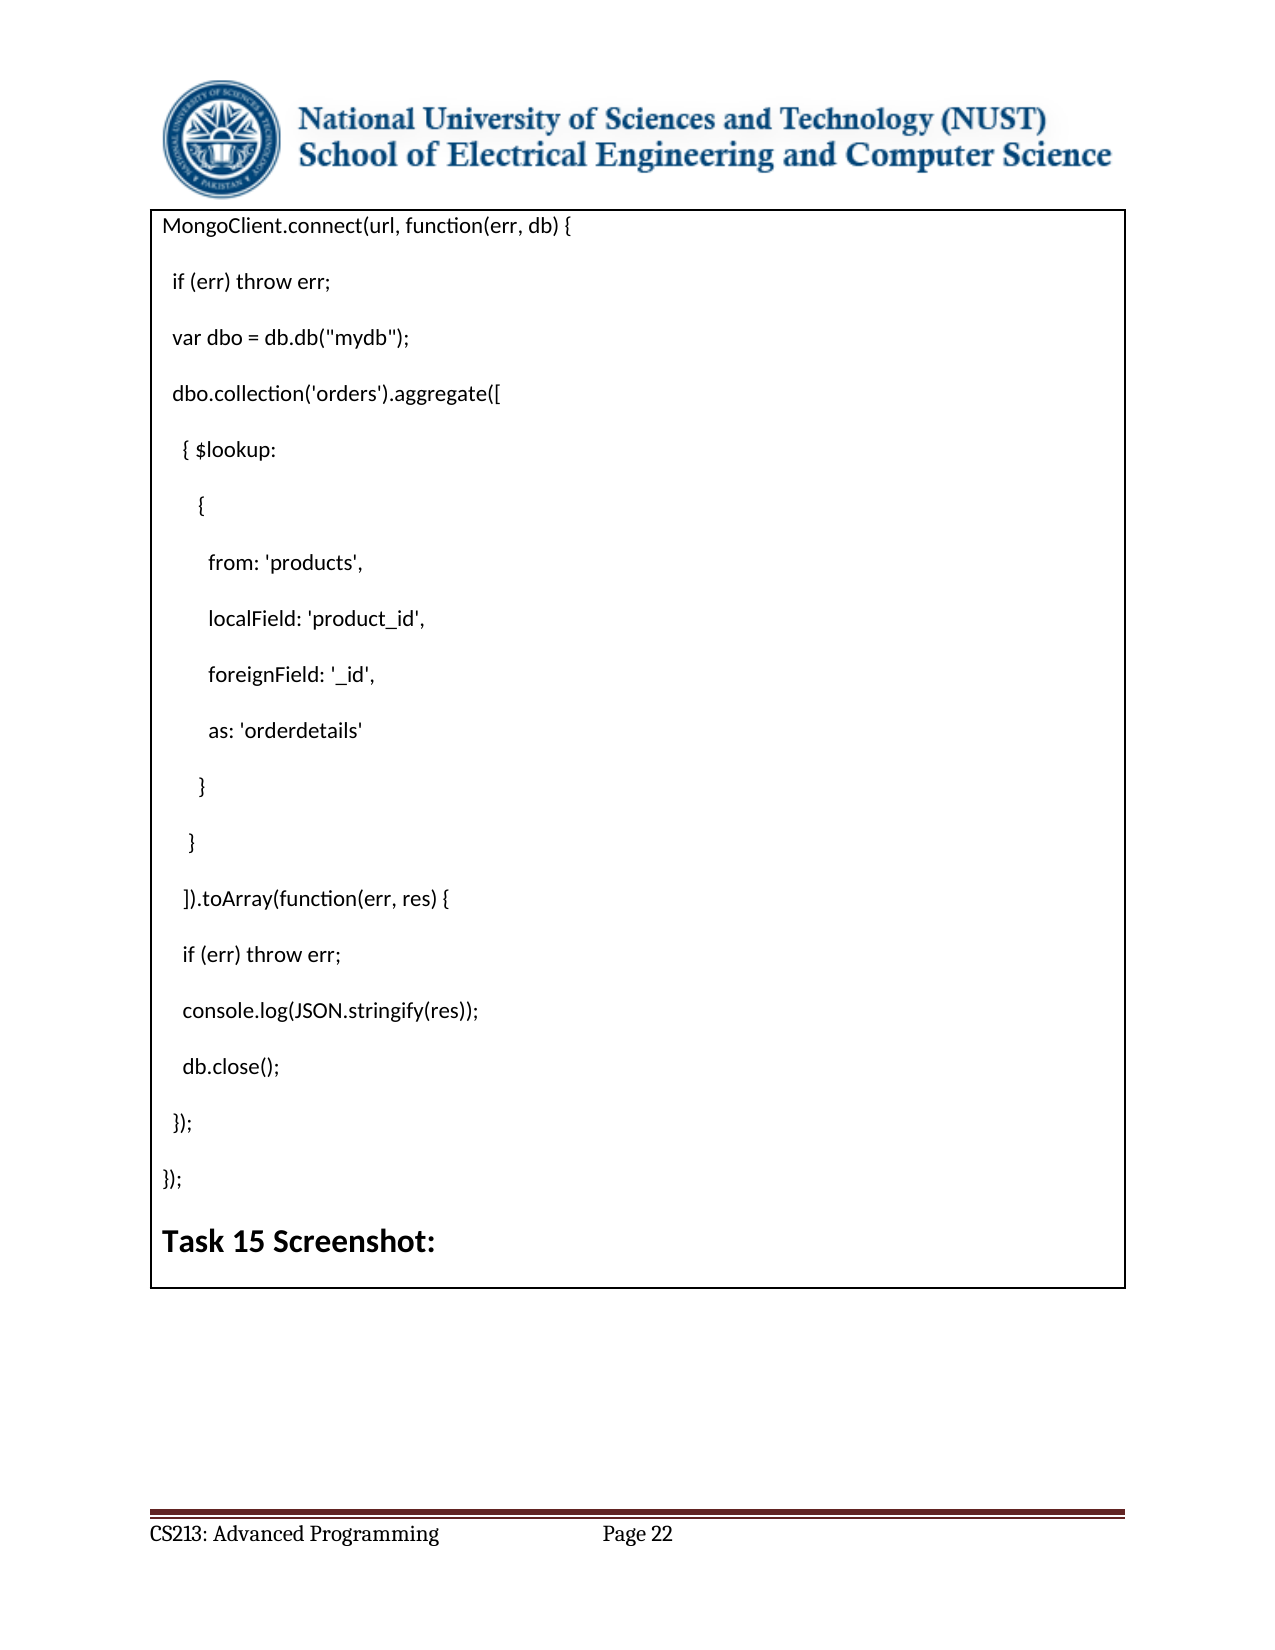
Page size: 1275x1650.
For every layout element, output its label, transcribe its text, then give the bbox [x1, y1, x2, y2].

picture [150, 75, 1125, 209]
